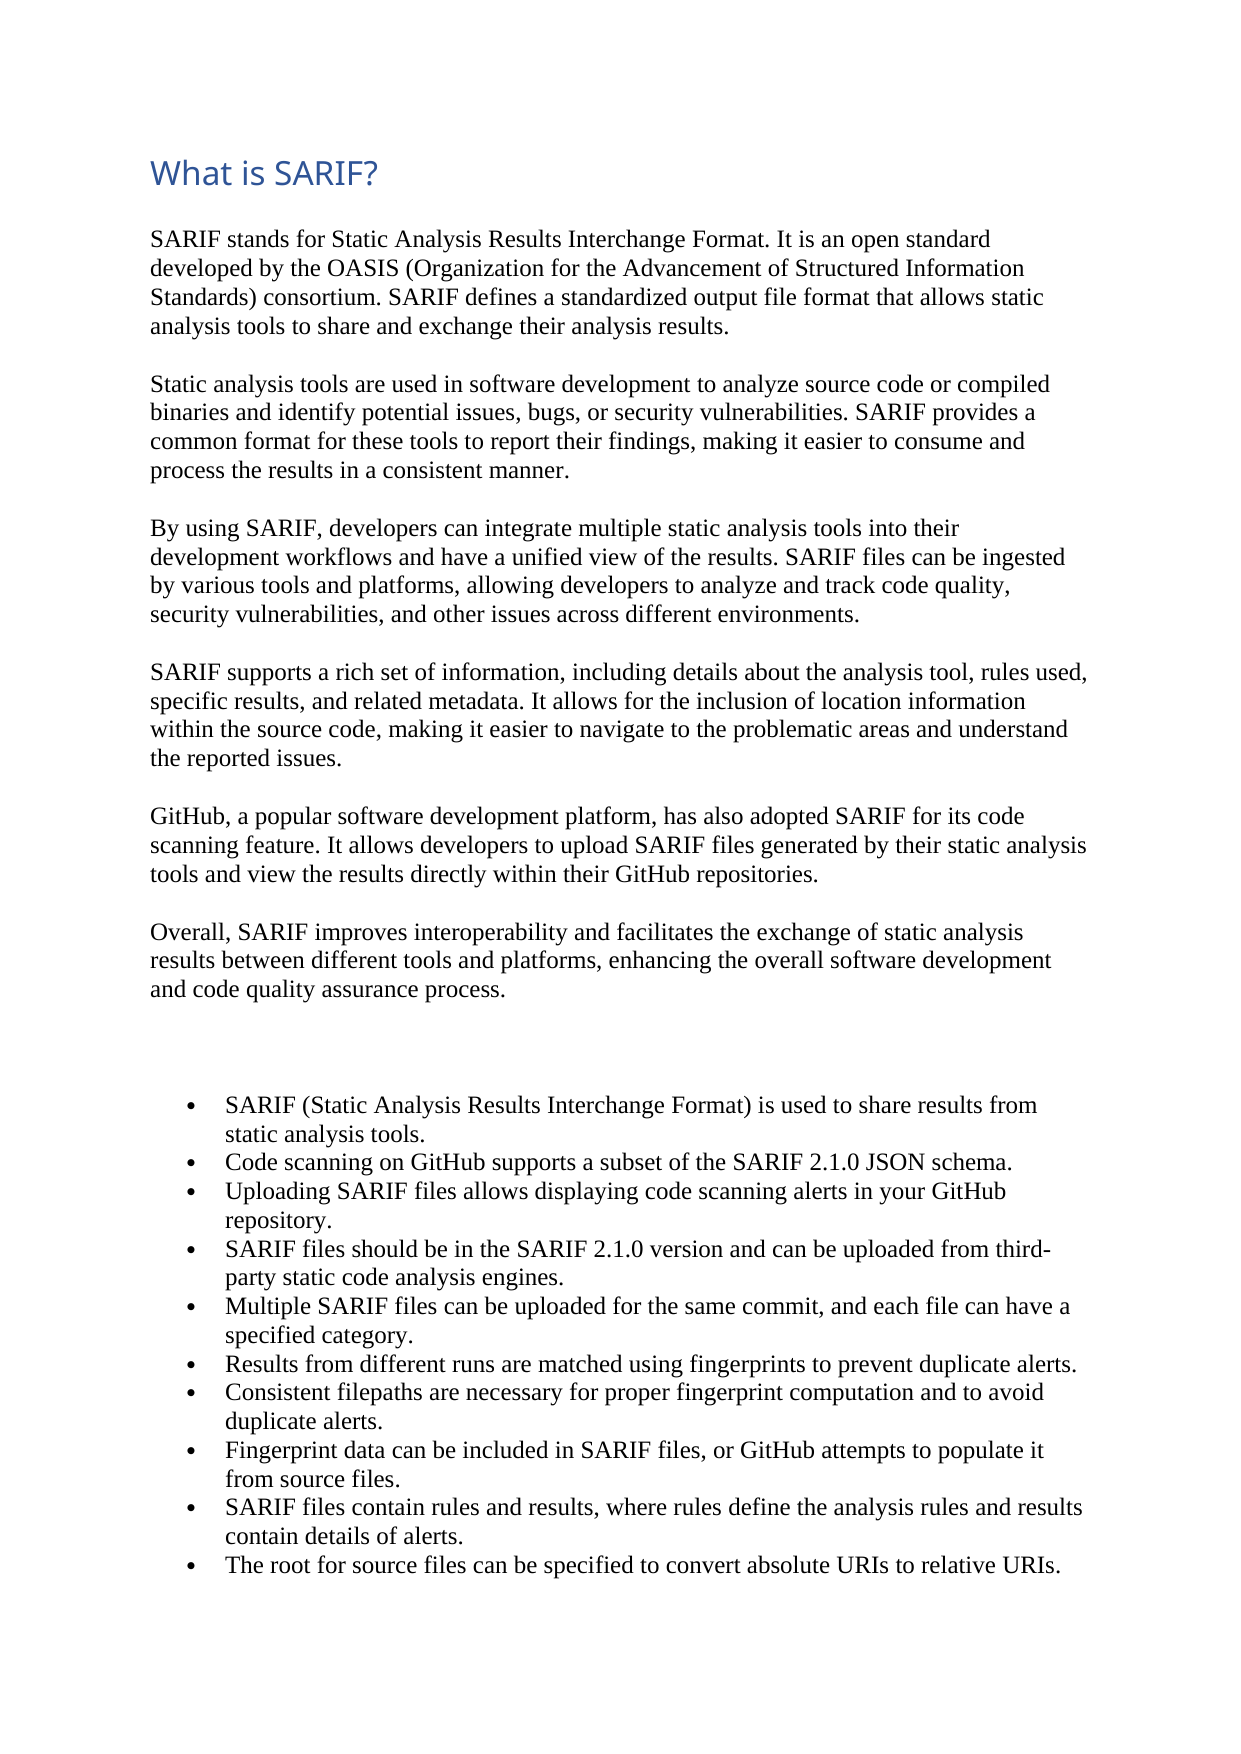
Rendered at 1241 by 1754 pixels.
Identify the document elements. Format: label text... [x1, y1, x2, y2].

subtitle What is SARIF? [150, 150, 1090, 195]
text Overall, SARIF improves interoperability and facilitates the exchange of static analysis results between different tools and platforms, enhancing the overall software development and code quality assurance process. [150, 917, 1090, 1003]
text By using SARIF, developers can integrate multiple static analysis tools into their development workflows and have a unified view of the results. SARIF files can be ingested by various tools and platforms, allowing developers to analyze and track code quality, security vulnerabilities, and other issues across different environments. [150, 513, 1090, 628]
list Uploading SARIF files allows displaying code scanning alerts in your GitHub repository. [187, 1176, 1090, 1234]
list Results from different runs are matched using fingerprints to prevent duplicate alerts. [187, 1349, 1090, 1377]
text SARIF supports a rich set of information, including details about the analysis tool, rules used, specific results, and related metadata. It allows for the inclusion of location information within the source code, making it easier to navigate to the problematic areas and understand the reported issues. [150, 657, 1090, 772]
text GitHub, a popular software development platform, has also adopted SARIF for its code scanning feature. It allows developers to upload SARIF files generated by their static analysis tools and view the results directly within their GitHub repositories. [150, 801, 1090, 887]
list The root for source files can be specified to convert absolute URIs to relative URIs. [187, 1550, 1090, 1579]
list SARIF files contain rules and results, where rules define the analysis rules and results contain details of alerts. [187, 1492, 1090, 1550]
list SARIF files should be in the SARIF 2.1.0 version and can be uploaded from third-party static code analysis engines. [187, 1234, 1090, 1291]
list Code scanning on GitHub supports a subset of the SARIF 2.1.0 JSON schema. [187, 1147, 1090, 1176]
list Multiple SARIF files can be uploaded for the same commit, and each file can have a specified category. [187, 1291, 1090, 1349]
text SARIF stands for Static Analysis Results Interchange Format. It is an open standard developed by the OASIS (Organization for the Advancement of Structured Information Standards) consortium. SARIF defines a standardized output file format that allows static analysis tools to share and exchange their analysis results. [150, 224, 1090, 339]
text Static analysis tools are used in software development to analyze source code or compiled binaries and identify potential issues, bugs, or security vulnerabilities. SARIF provides a common format for these tools to report their findings, making it easier to consume and process the results in a consistent manner. [150, 369, 1090, 484]
list Fingerprint data can be included in SARIF files, or GitHub attempts to populate it from source files. [187, 1435, 1090, 1492]
list SARIF (Static Analysis Results Interchange Format) is used to share results from static analysis tools. [187, 1090, 1090, 1147]
list Consistent filepaths are necessary for proper fingerprint computation and to avoid duplicate alerts. [187, 1377, 1090, 1435]
